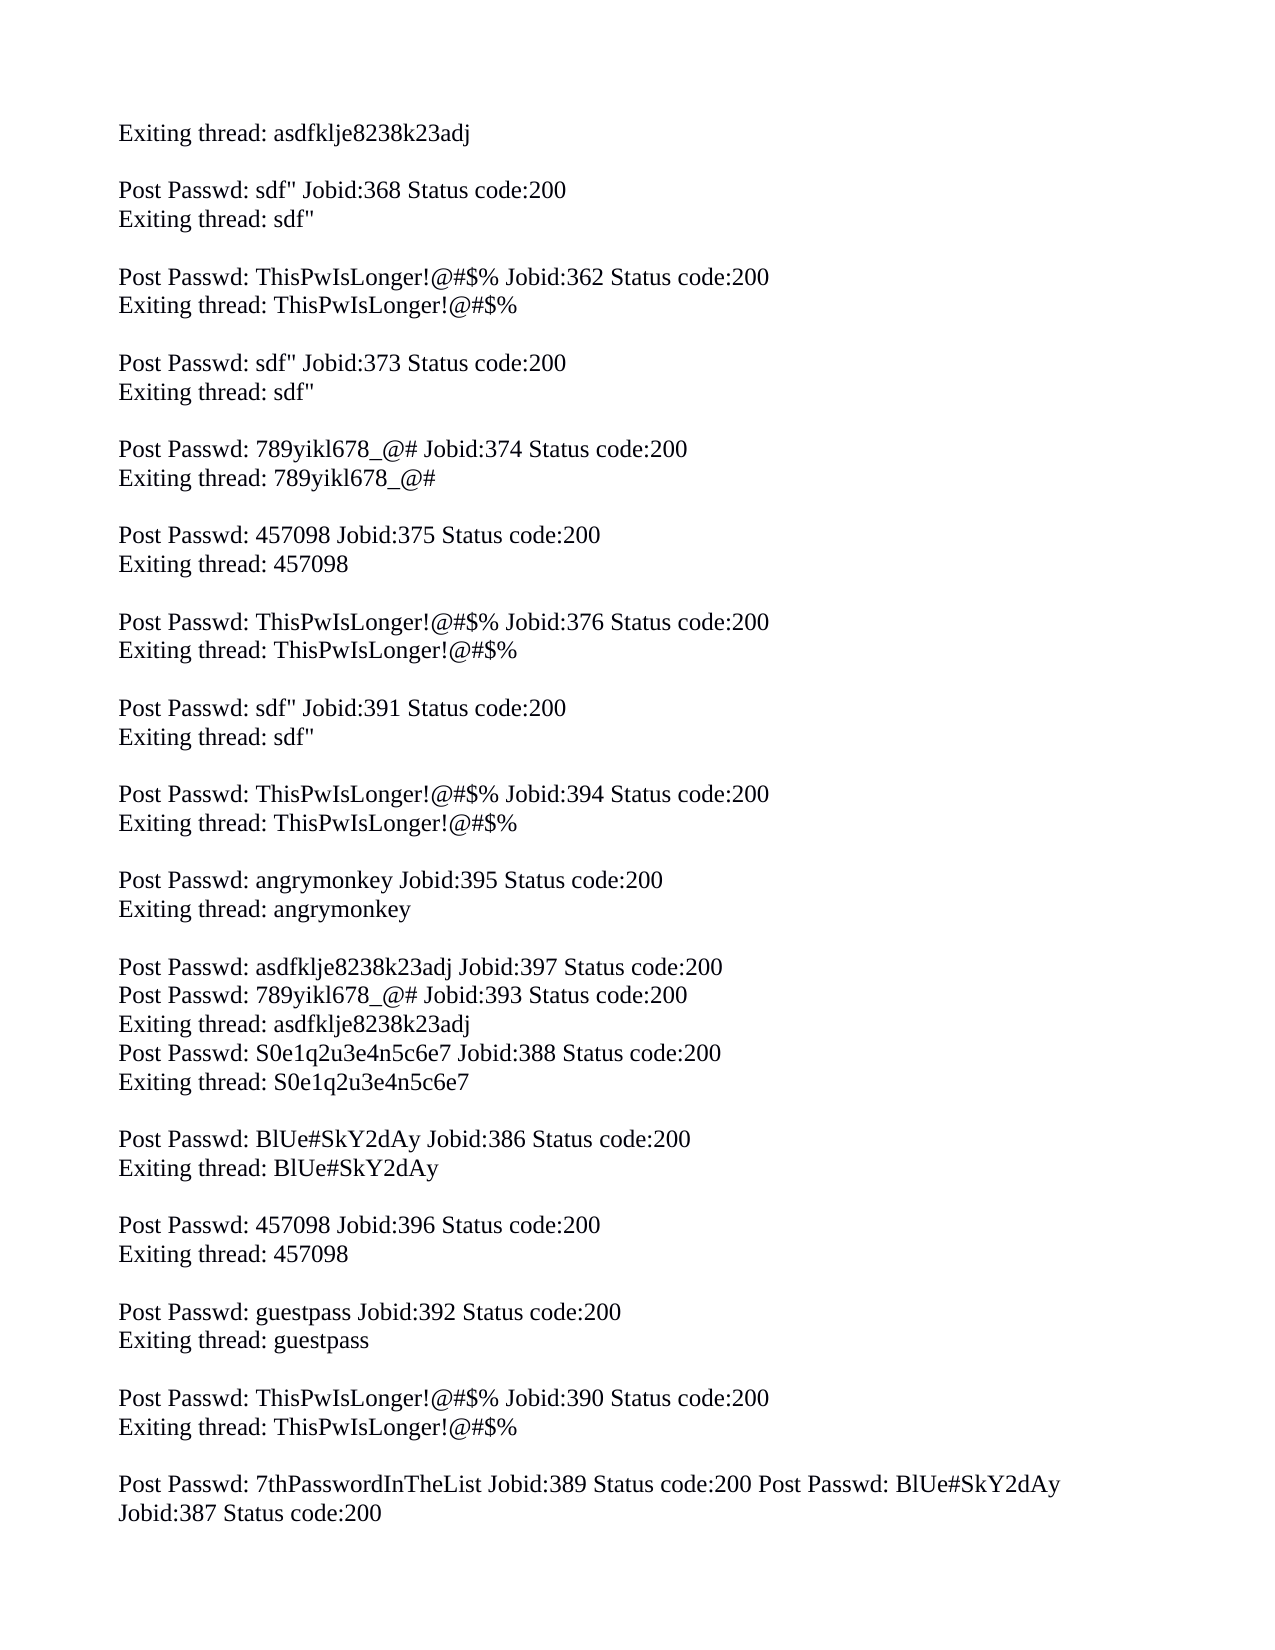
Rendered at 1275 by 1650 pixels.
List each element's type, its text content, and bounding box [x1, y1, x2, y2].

text Exiting thread: ThisPwIsLonger!@#$% [118, 1412, 1157, 1441]
text Exiting thread: sdf" [118, 204, 1157, 233]
text Post Passwd: sdf" Jobid:391 Status code:200 [118, 693, 1157, 722]
text Exiting thread: sdf" [118, 722, 1157, 751]
text Exiting thread: 457098 [118, 1239, 1157, 1268]
text Exiting thread: S0e1q2u3e4n5c6e7 [118, 1067, 1157, 1096]
text Exiting thread: 457098 [118, 549, 1157, 578]
text Post Passwd: 789yikl678_@# Jobid:374 Status code:200 [118, 434, 1157, 463]
text Post Passwd: sdf" Jobid:368 Status code:200 [118, 176, 1157, 204]
text Exiting thread: angrymonkey [118, 894, 1157, 923]
text Post Passwd: ThisPwIsLonger!@#$% Jobid:394 Status code:200 [118, 779, 1157, 808]
text Post Passwd: ThisPwIsLonger!@#$% Jobid:362 Status code:200 [118, 262, 1157, 291]
text Post Passwd: 789yikl678_@# Jobid:393 Status code:200 [118, 981, 1157, 1009]
text Post Passwd: angrymonkey Jobid:395 Status code:200 [118, 866, 1157, 894]
text Post Passwd: S0e1q2u3e4n5c6e7 Jobid:388 Status code:200 [118, 1038, 1157, 1067]
text Exiting thread: sdf" [118, 377, 1157, 406]
text Post Passwd: asdfklje8238k23adj Jobid:397 Status code:200 [118, 952, 1157, 981]
text Post Passwd: 457098 Jobid:375 Status code:200 [118, 521, 1157, 549]
text Post Passwd: guestpass Jobid:392 Status code:200 [118, 1297, 1157, 1326]
text Exiting thread: asdfklje8238k23adj [118, 118, 1157, 147]
text Exiting thread: guestpass [118, 1326, 1157, 1354]
text Exiting thread: ThisPwIsLonger!@#$% [118, 291, 1157, 319]
text Post Passwd: BlUe#SkY2dAy Jobid:386 Status code:200 [118, 1124, 1157, 1153]
text Post Passwd: sdf" Jobid:373 Status code:200 [118, 348, 1157, 377]
text Exiting thread: ThisPwIsLonger!@#$% [118, 636, 1157, 664]
text Post Passwd: 457098 Jobid:396 Status code:200 [118, 1211, 1157, 1239]
text Exiting thread: ThisPwIsLonger!@#$% [118, 808, 1157, 837]
text Post Passwd: ThisPwIsLonger!@#$% Jobid:376 Status code:200 [118, 607, 1157, 636]
text Exiting thread: asdfklje8238k23adj [118, 1009, 1157, 1038]
text Exiting thread: BlUe#SkY2dAy [118, 1153, 1157, 1182]
text Post Passwd: ThisPwIsLonger!@#$% Jobid:390 Status code:200 [118, 1383, 1157, 1412]
text Exiting thread: 789yikl678_@# [118, 463, 1157, 492]
text Post Passwd: 7thPasswordInTheList Jobid:389 Status code:200 Post Passwd: BlUe#SkY2dAy Jobid:387 Status code:200 [118, 1469, 1157, 1527]
